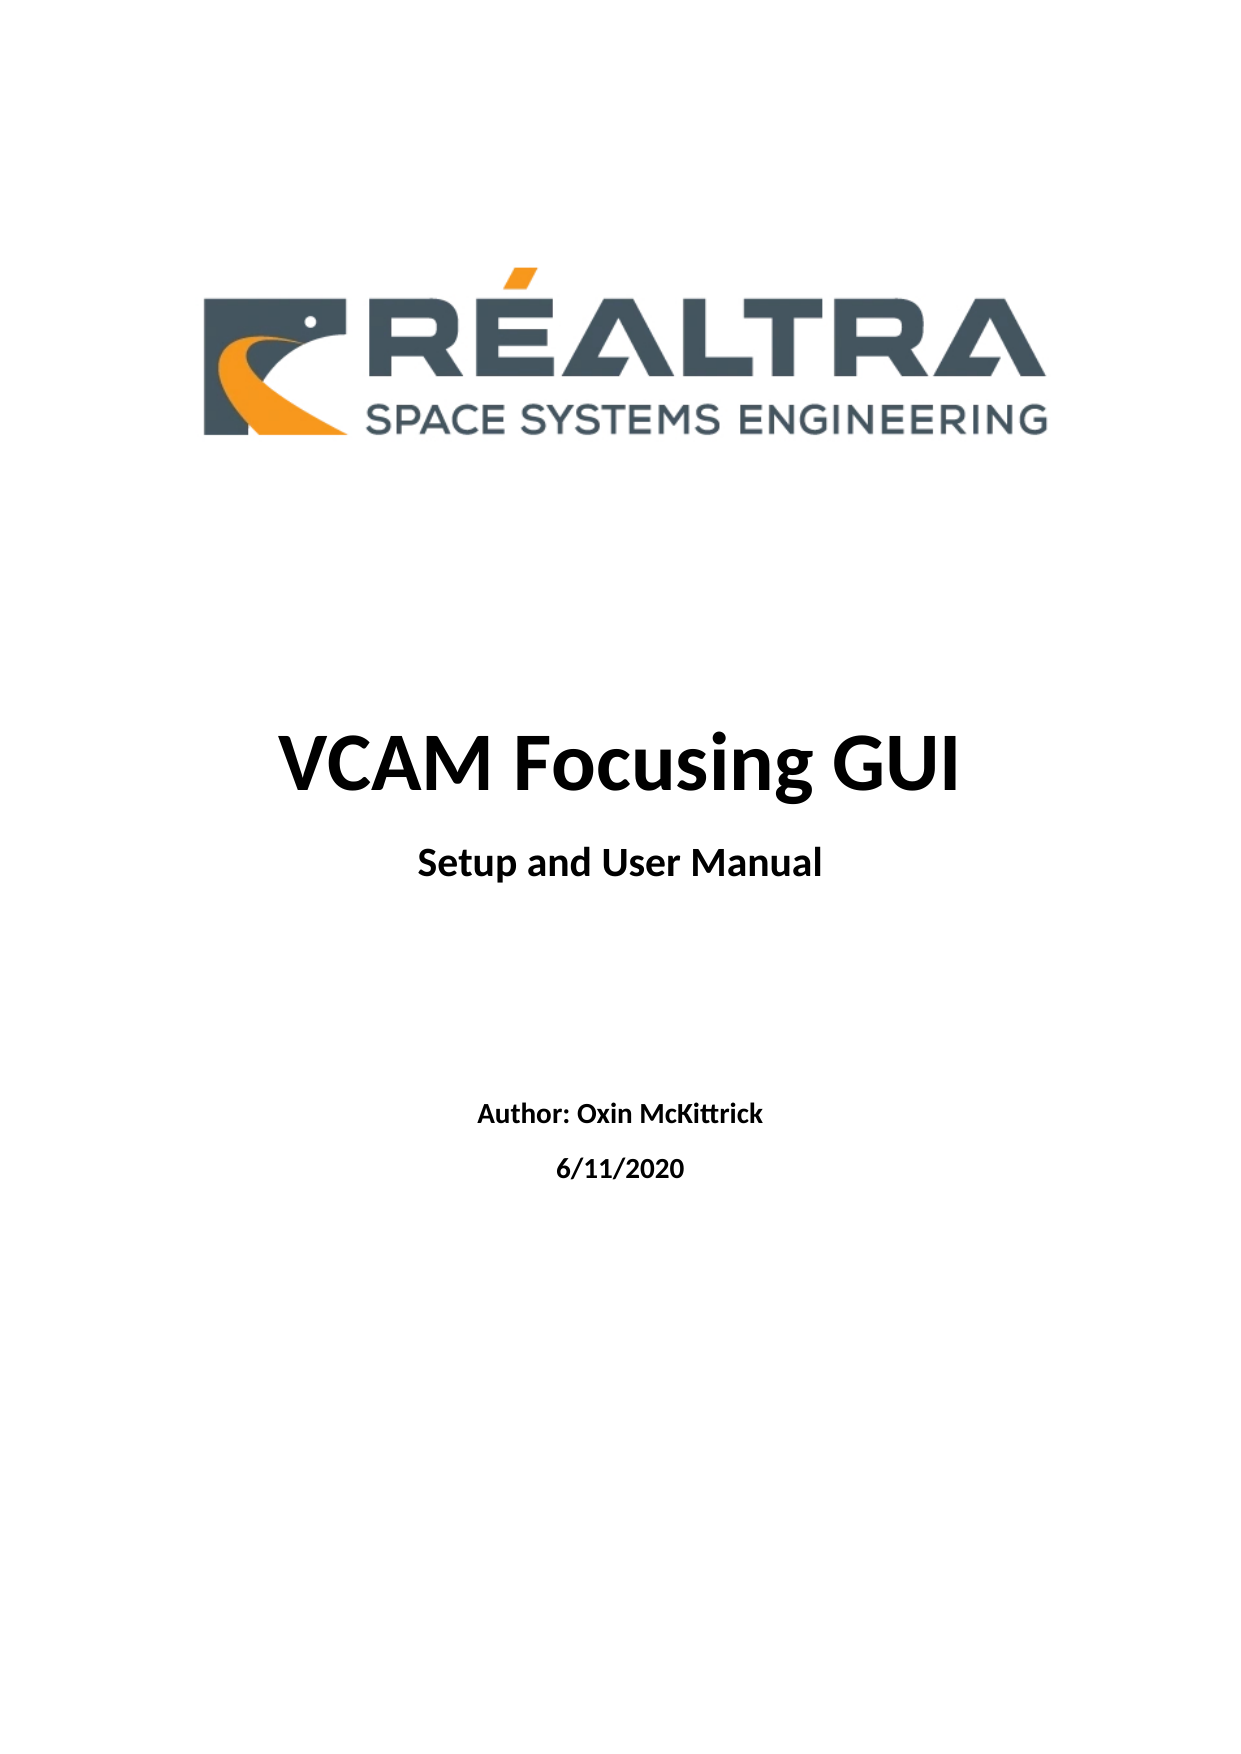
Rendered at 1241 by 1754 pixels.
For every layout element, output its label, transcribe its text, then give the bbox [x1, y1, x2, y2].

text 6/11/2020 [150, 1150, 1090, 1185]
picture [165, 243, 1075, 473]
text Setup and User Manual [150, 836, 1090, 886]
text Author: Oxin McKittrick [150, 1095, 1090, 1130]
text VCAM Focusing GUI [150, 709, 1090, 811]
